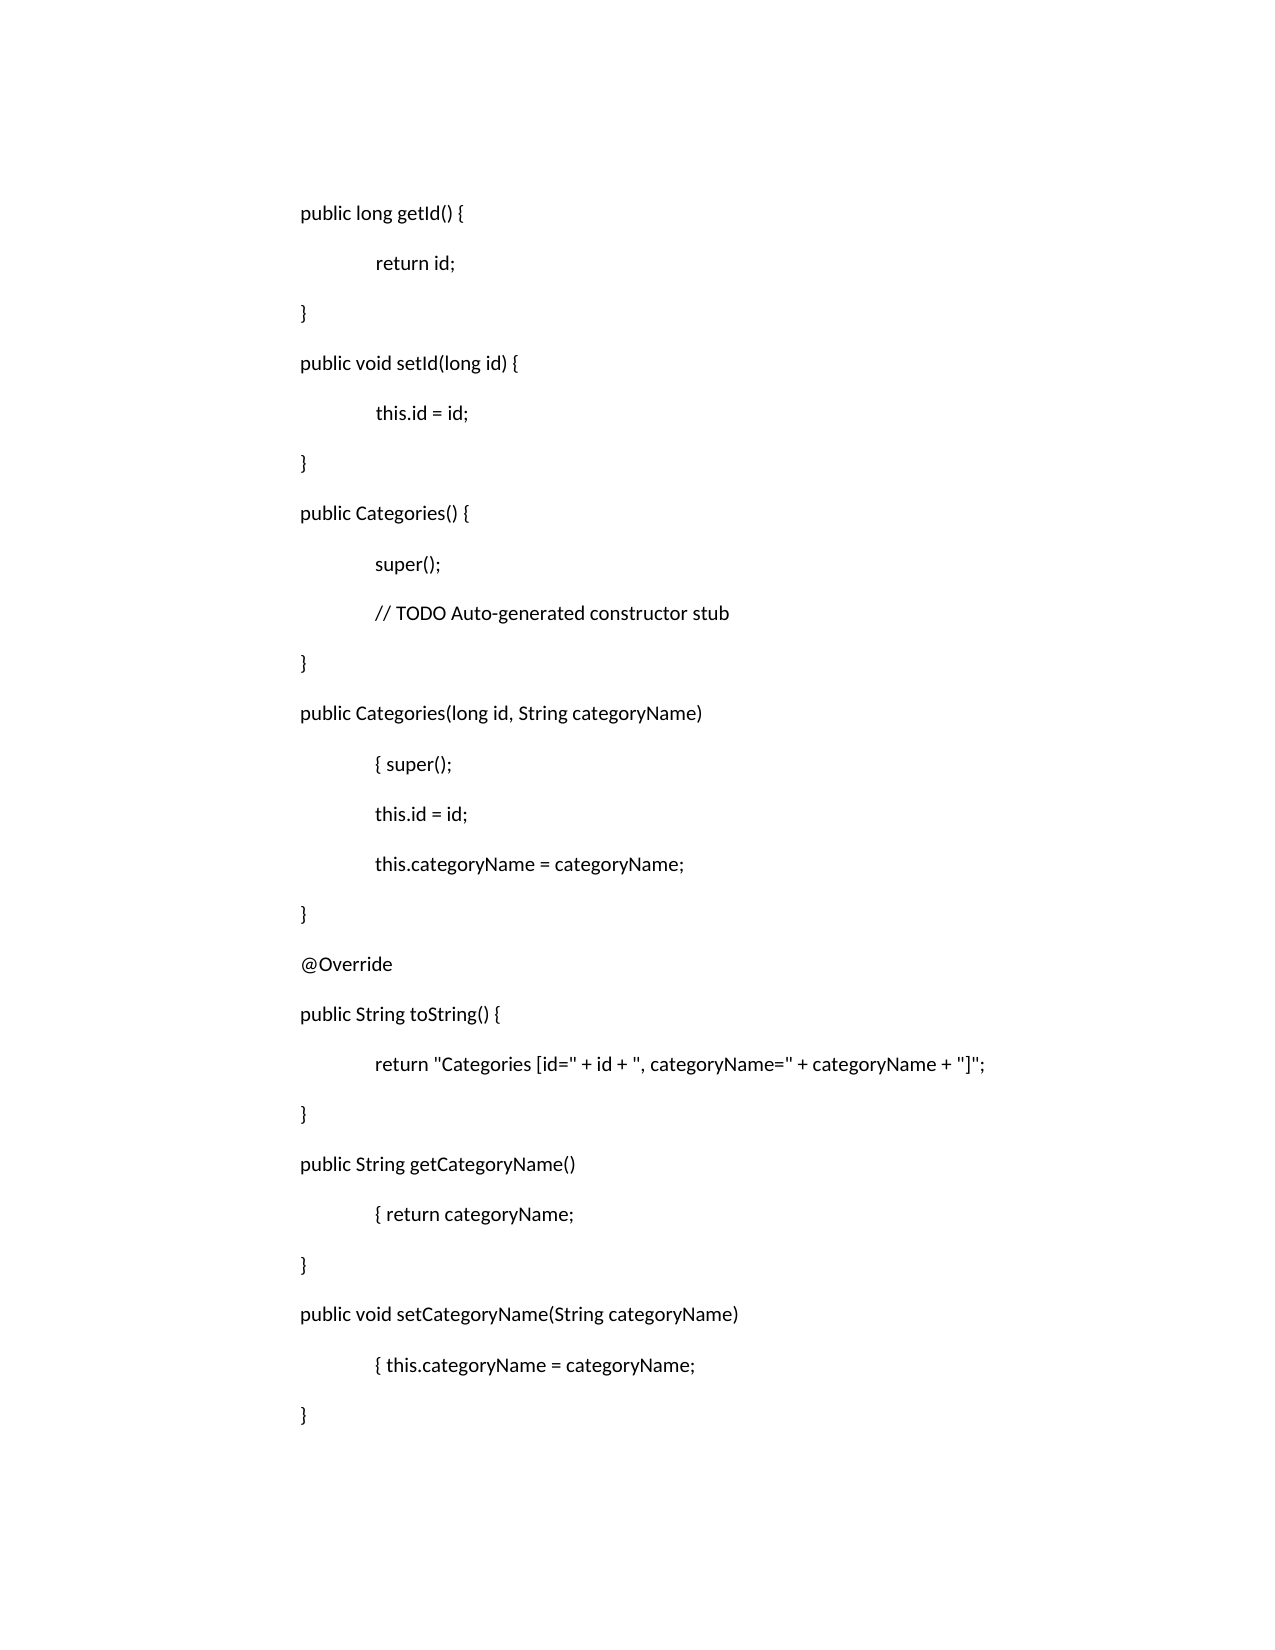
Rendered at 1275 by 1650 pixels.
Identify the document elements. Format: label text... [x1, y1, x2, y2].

text @Override [300, 951, 1123, 977]
text public long getId() { [139, 200, 464, 225]
text // TODO Auto-generated constructor stub [375, 601, 1123, 626]
text this.categoryName = categoryName; [375, 851, 1123, 876]
text public Categories(long id, String categoryName) { super(); [300, 701, 735, 776]
text } [300, 1101, 1123, 1127]
text super(); [375, 551, 1123, 576]
text this.id = id; [139, 400, 468, 426]
text public String getCategoryName() { return categoryName; [300, 1151, 625, 1227]
text } [300, 651, 1123, 676]
text public void setId(long id) { [300, 350, 1123, 376]
text public Categories() { [300, 500, 1123, 526]
text this.id = id; [375, 801, 1123, 826]
text } [300, 901, 1123, 927]
text } [300, 1402, 1123, 1427]
text } [300, 1252, 1123, 1277]
text public void setCategoryName(String categoryName) { this.categoryName = categoryName; [300, 1302, 799, 1377]
text public String toString() { [300, 1001, 1123, 1027]
text return "Categories [id=" + id + ", categoryName=" + categoryName + "]"; [375, 1051, 1123, 1077]
text return id; [139, 250, 455, 276]
text } [300, 450, 1123, 476]
text } [300, 300, 1123, 326]
